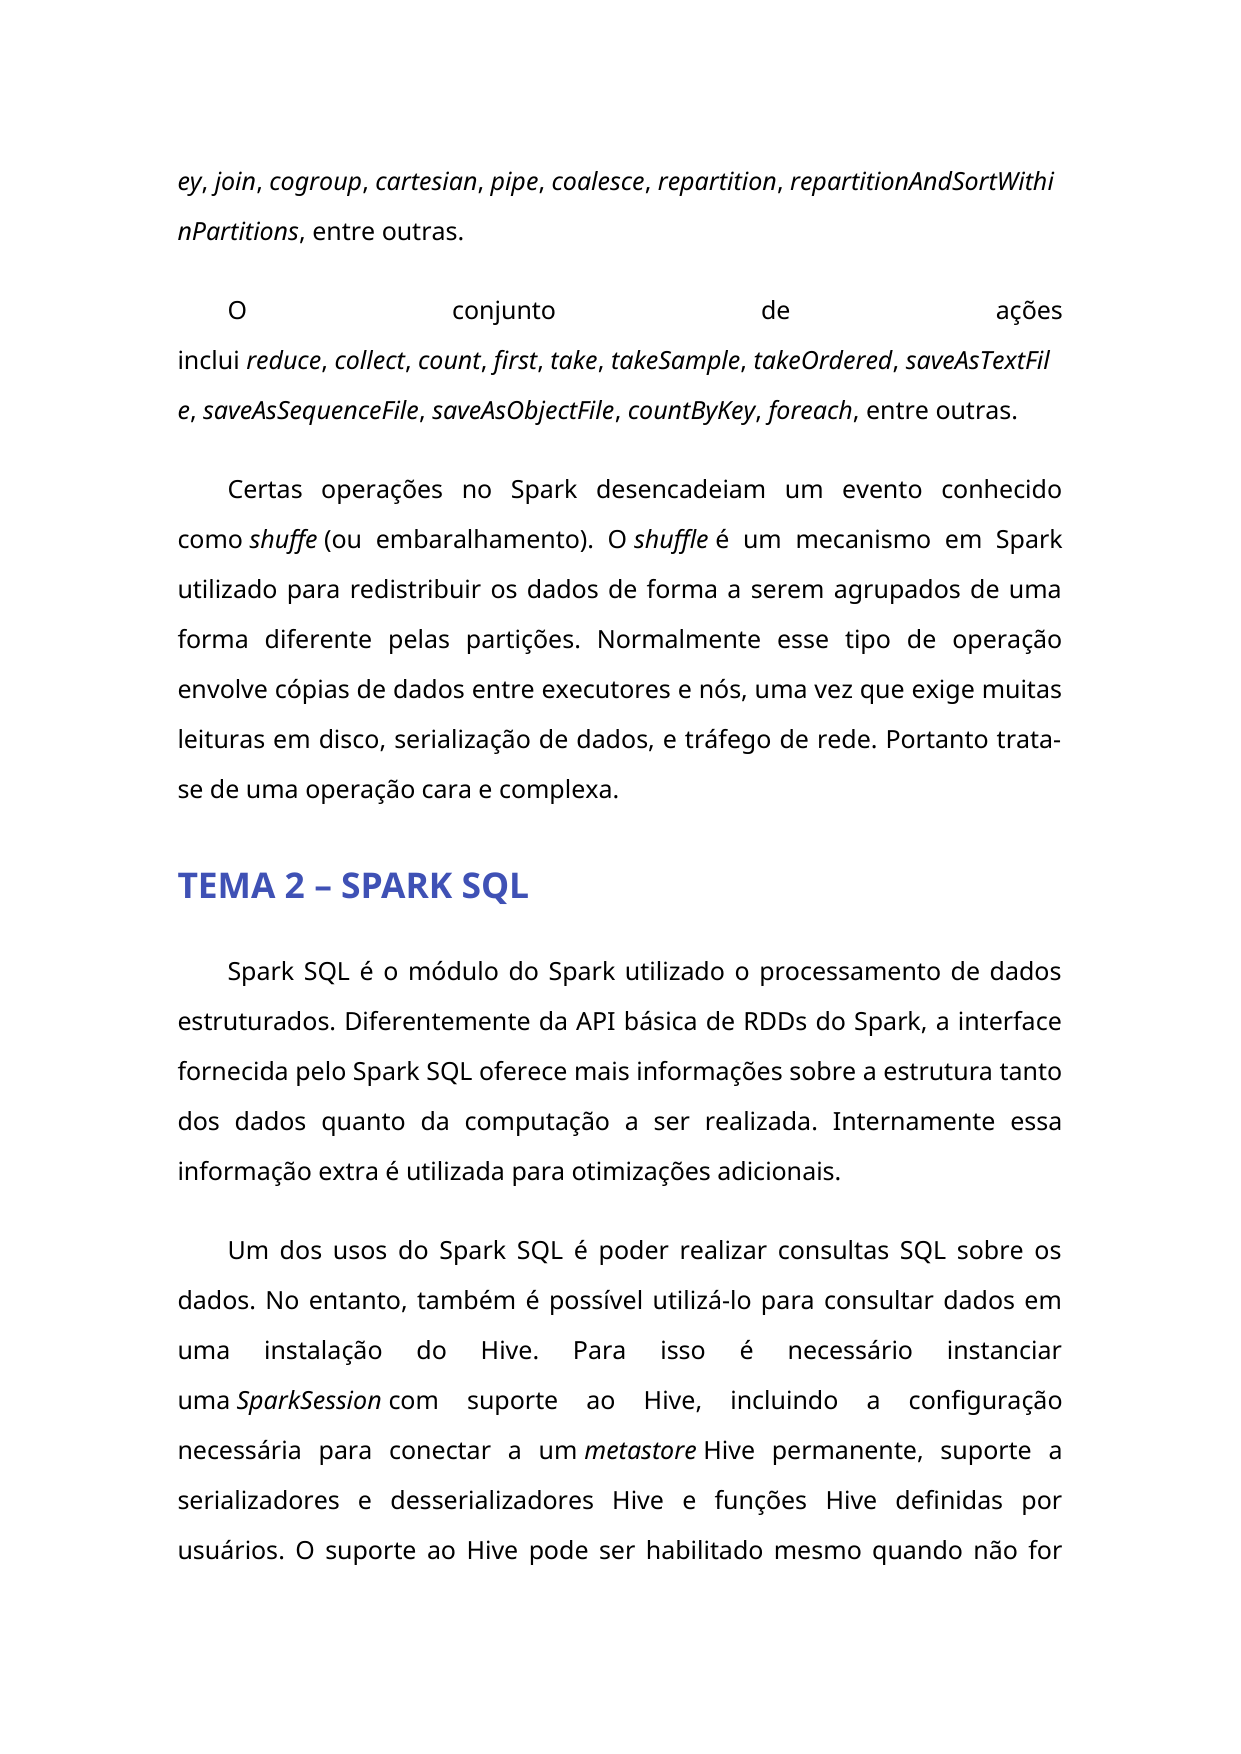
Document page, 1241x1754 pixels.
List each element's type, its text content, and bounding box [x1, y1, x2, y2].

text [177, 1217, 1063, 1567]
text Spark SQL é o módulo do Spark utilizado o processamento de dados estruturados. Diferentemente da API básica de RDDs do Spark, a interface fornecida pelo Spark SQL oferece mais informações sobre a estrutura tanto dos dados quanto da computação a ser realizada. Internamente essa informação extra é utilizada para otimizações adicionais. [177, 938, 1063, 1188]
text Certas operações no Spark desencadeiam um evento conhecido como shuffe (ou embaralhamento). O shuffle é um mecanismo em Spark utilizado para redistribuir os dados de forma a serem agrupados de uma forma diferente pelas partições. Normalmente esse tipo de operação envolve cópias de dados entre executores e nós, uma vez que exige muitas leituras em disco, serialização de dados, e tráfego de rede. Portanto trata-se de uma operação cara e complexa. [177, 456, 1063, 806]
text O conjunto de ações inclui reduce, collect, count, first, take, takeSample, takeOrdered, saveAsTextFile, saveAsSequenceFile, saveAsObjectFile, countByKey, foreach, entre outras. [177, 277, 1063, 427]
text TEMA 2 – SPARK SQL [177, 856, 1063, 908]
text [177, 148, 1063, 248]
